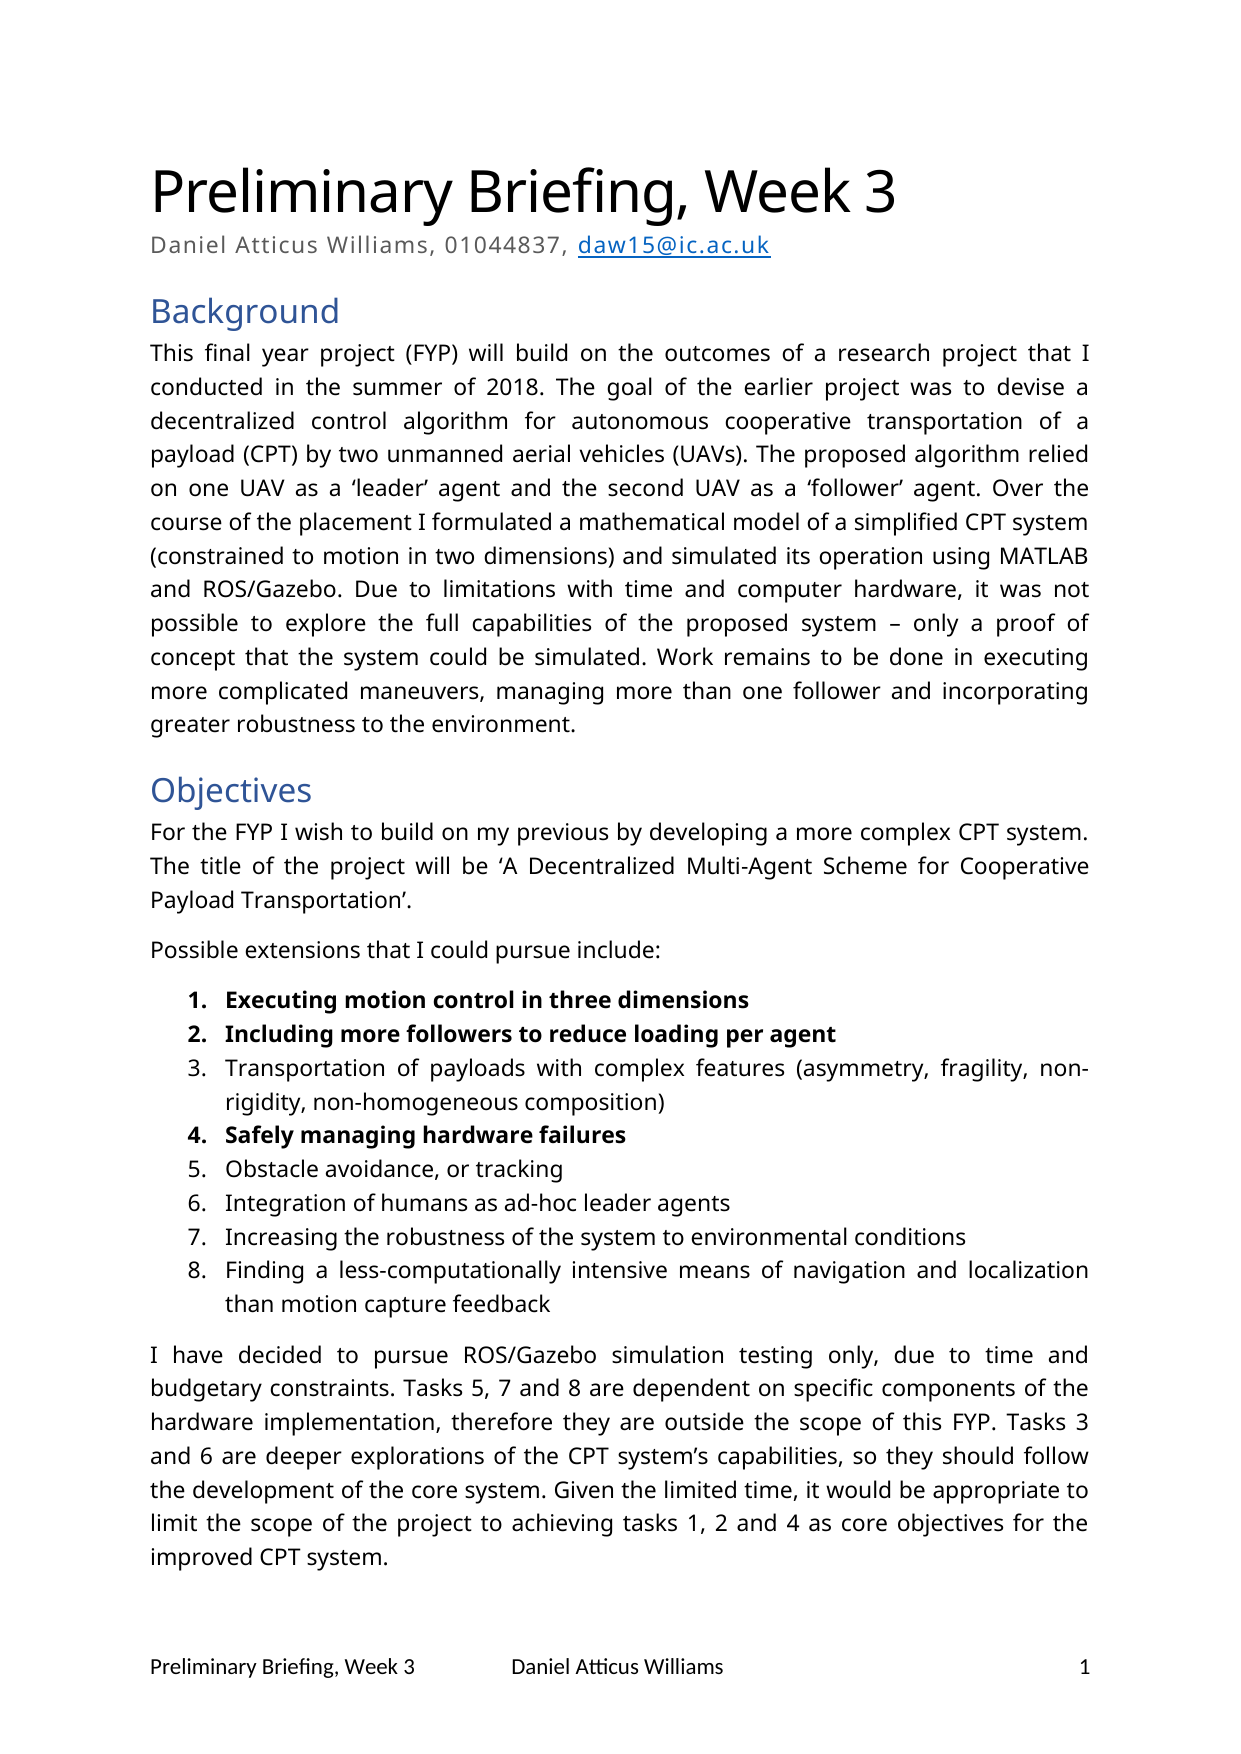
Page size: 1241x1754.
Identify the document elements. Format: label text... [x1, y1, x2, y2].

list Obstacle avoidance, or tracking [187, 1153, 1090, 1184]
list Executing motion control in three dimensions [187, 984, 1090, 1016]
list Safely managing hardware failures [187, 1119, 1090, 1151]
text For the FYP I wish to build on my previous by developing a more complex CPT system. The title of the project will be ‘A Decentralized Multi-Agent Scheme for Cooperative Payload Transportation’. [150, 816, 1090, 915]
title Preliminary Briefing, Week 3 [150, 150, 1090, 229]
list Including more followers to reduce loading per agent [187, 1018, 1090, 1049]
list Integration of humans as ad-hoc leader agents [187, 1187, 1090, 1218]
subtitle Background [150, 288, 1090, 334]
subtitle Daniel Atticus Williams, 01044837, daw15@ic.ac.uk [150, 229, 1090, 261]
list Increasing the robustness of the system to environmental conditions [187, 1221, 1090, 1252]
text I have decided to pursue ROS/Gazebo simulation testing only, due to time and budgetary constraints. Tasks 5, 7 and 8 are dependent on specific components of the hardware implementation, therefore they are outside the scope of this FYP. Tasks 3 and 6 are deeper explorations of the CPT system’s capabilities, so they should follow the development of the core system. Given the limited time, it would be appropriate to limit the scope of the project to achieving tasks 1, 2 and 4 as core objectives for the improved CPT system. [150, 1339, 1090, 1572]
subtitle Objectives [150, 767, 1090, 813]
list Finding a less-computationally intensive means of navigation and localization than motion capture feedback [187, 1254, 1090, 1319]
text This final year project (FYP) will build on the outcomes of a research project that I conducted in the summer of 2018. The goal of the earlier project was to devise a decentralized control algorithm for autonomous cooperative transportation of a payload (CPT) by two unmanned aerial vehicles (UAVs). The proposed algorithm relied on one UAV as a ‘leader’ agent and the second UAV as a ‘follower’ agent. Over the course of the placement I formulated a mathematical model of a simplified CPT system (constrained to motion in two dimensions) and simulated its operation using MATLAB and ROS/Gazebo. Due to limitations with time and computer hardware, it was not possible to explore the full capabilities of the proposed system – only a proof of concept that the system could be simulated. Work remains to be done in executing more complicated maneuvers, managing more than one follower and incorporating greater robustness to the environment. [150, 337, 1090, 740]
list Transportation of payloads with complex features (asymmetry, fragility, non-rigidity, non-homogeneous composition) [187, 1052, 1090, 1117]
text Possible extensions that I could pursue include: [150, 934, 1090, 965]
